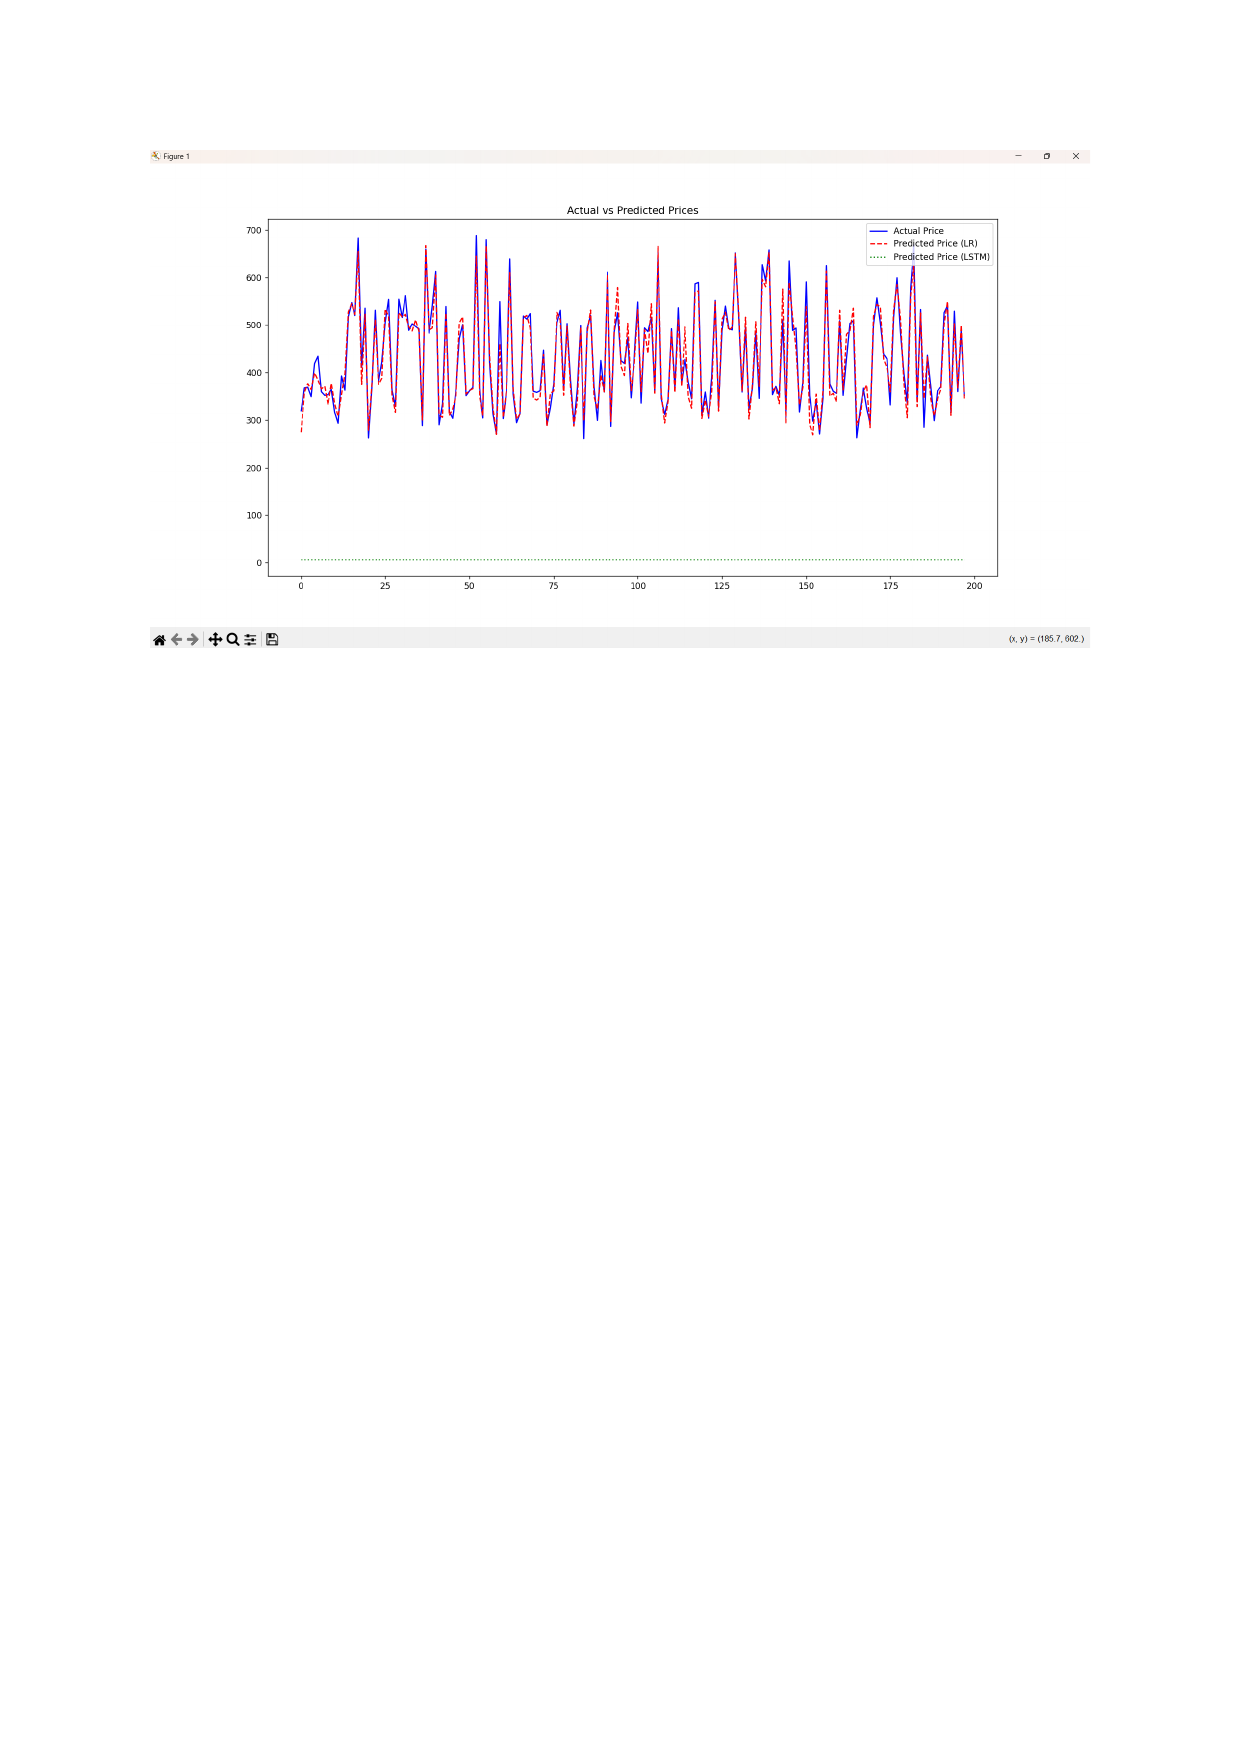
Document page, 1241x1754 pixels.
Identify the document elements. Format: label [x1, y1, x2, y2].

picture [150, 150, 1091, 648]
